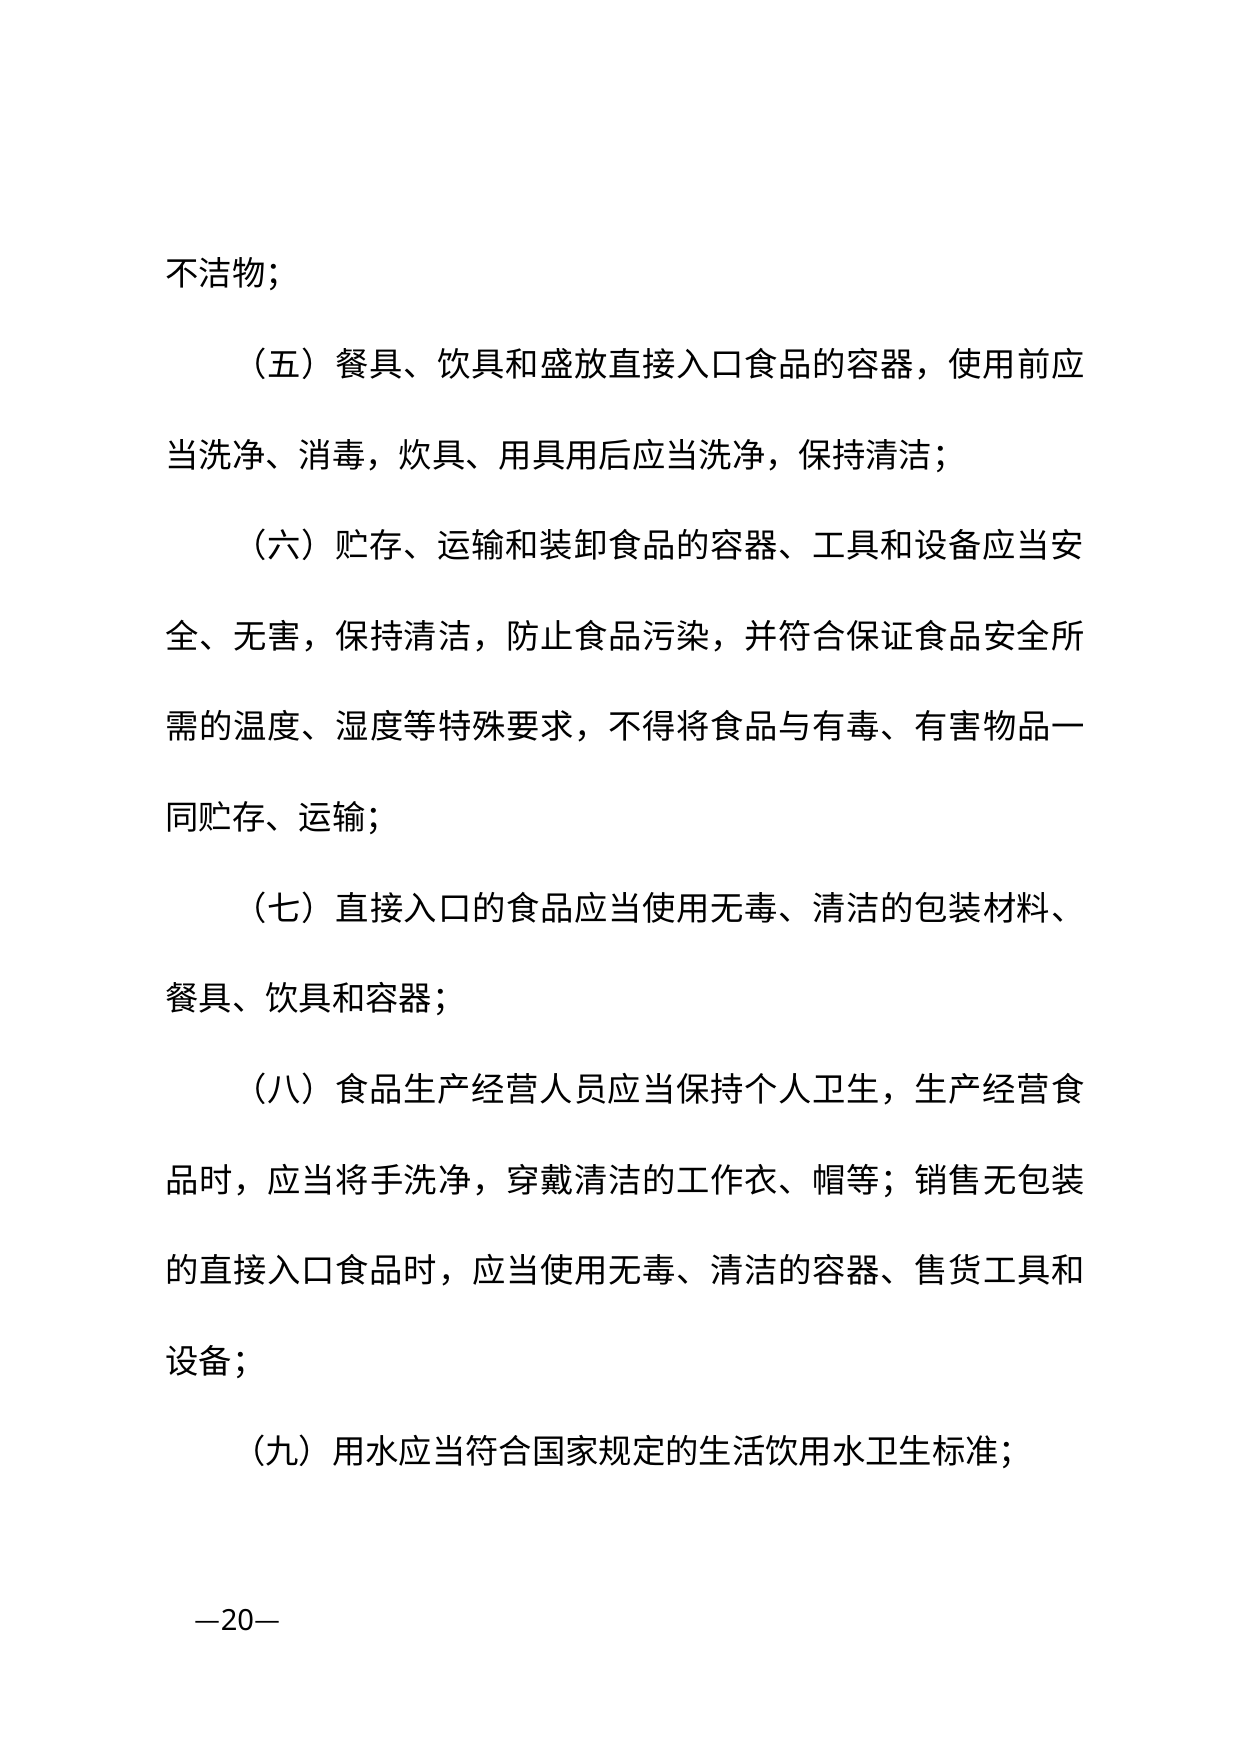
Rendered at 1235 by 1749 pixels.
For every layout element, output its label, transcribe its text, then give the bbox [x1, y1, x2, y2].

text （八）食品生产经营人员应当保持个人卫生，生产经营食品时，应当将手洗净，穿戴清洁的工作衣、帽等；销售无包装的直接入口食品时，应当使用无毒、清洁的容器、售货工具和设备； [165, 1042, 1087, 1404]
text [165, 226, 1087, 317]
text （九）用水应当符合国家规定的生活饮用水卫生标准； [165, 1404, 1087, 1495]
text （六）贮存、运输和装卸食品的容器、工具和设备应当安全、无害，保持清洁，防止食品污染，并符合保证食品安全所需的温度、湿度等特殊要求，不得将食品与有毒、有害物品一同贮存、运输； [165, 498, 1087, 860]
text （五）餐具、饮具和盛放直接入口食品的容器，使用前应当洗净、消毒，炊具、用具用后应当洗净，保持清洁； [165, 317, 1087, 498]
text （七）直接入口的食品应当使用无毒、清洁的包装材料、餐具、饮具和容器； [165, 860, 1087, 1042]
